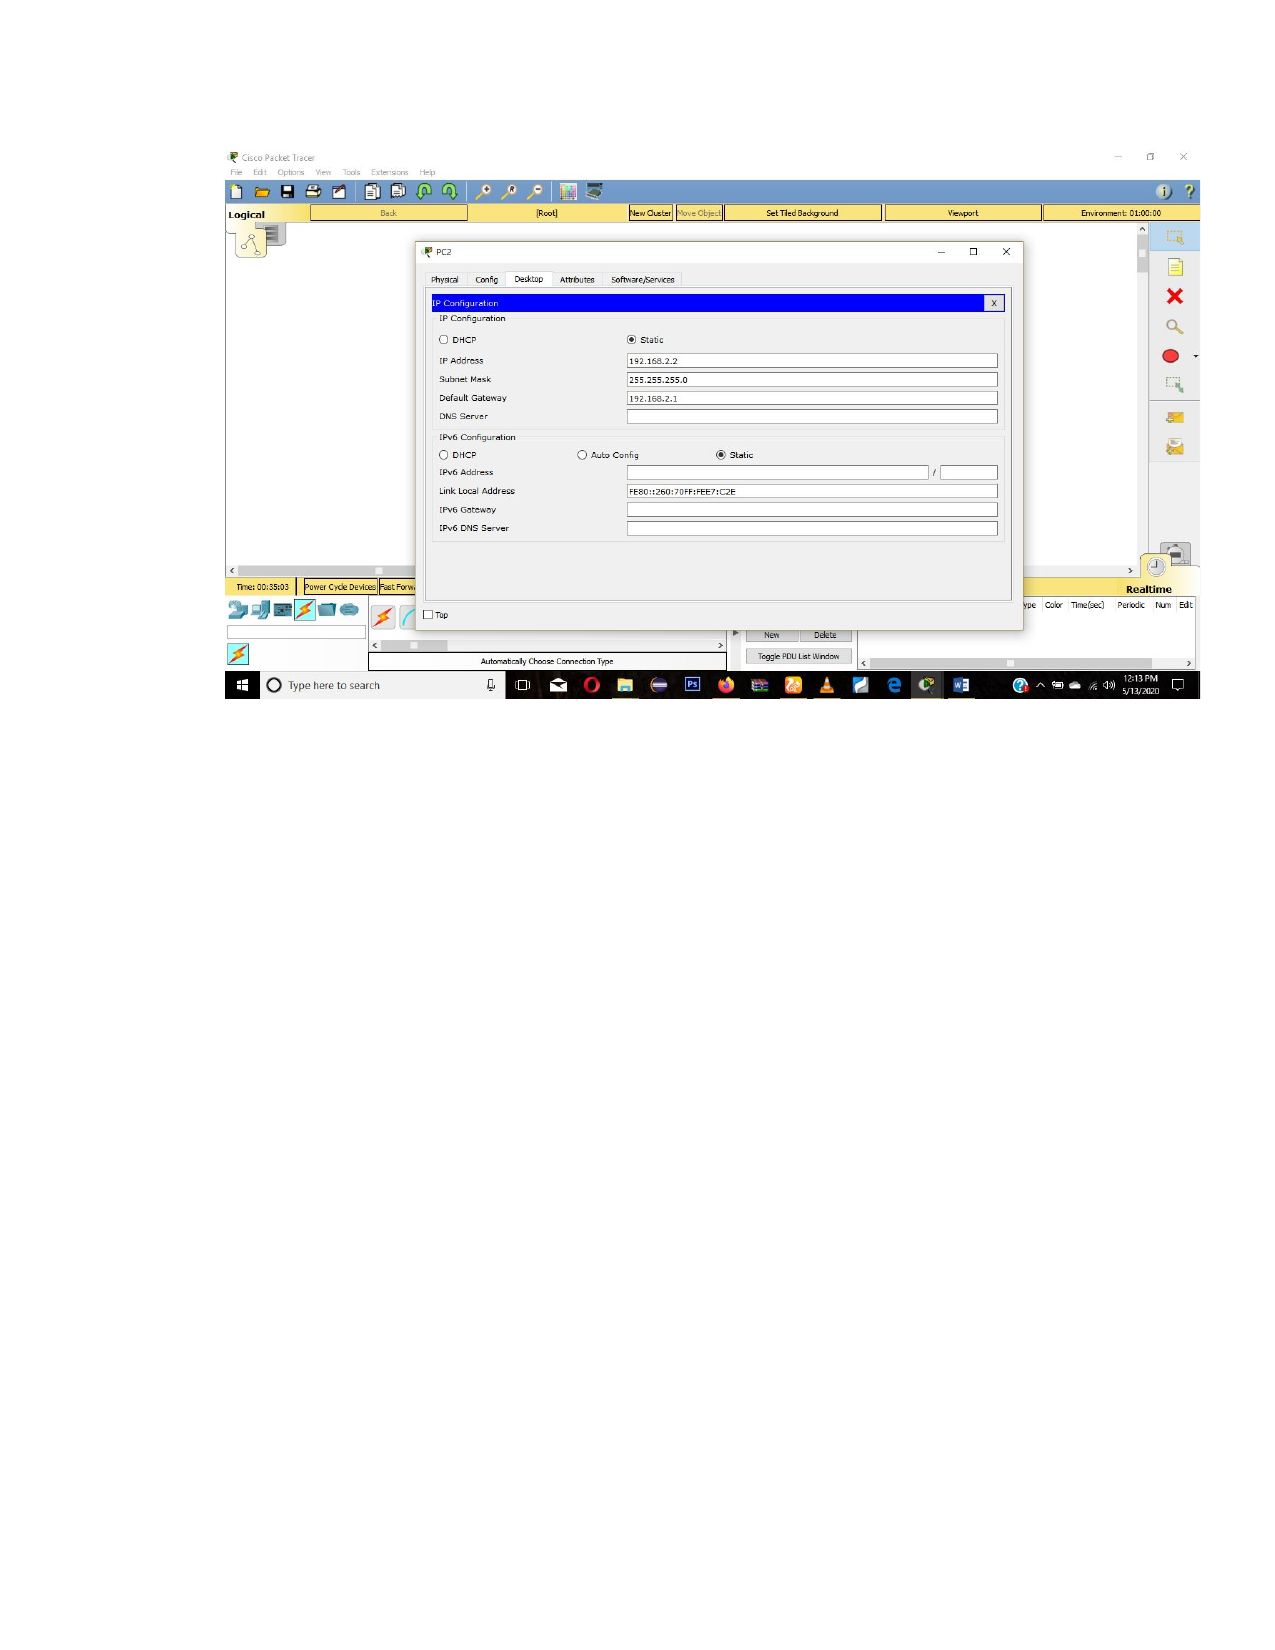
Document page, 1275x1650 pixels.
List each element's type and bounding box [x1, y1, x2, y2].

picture [225, 150, 1200, 699]
